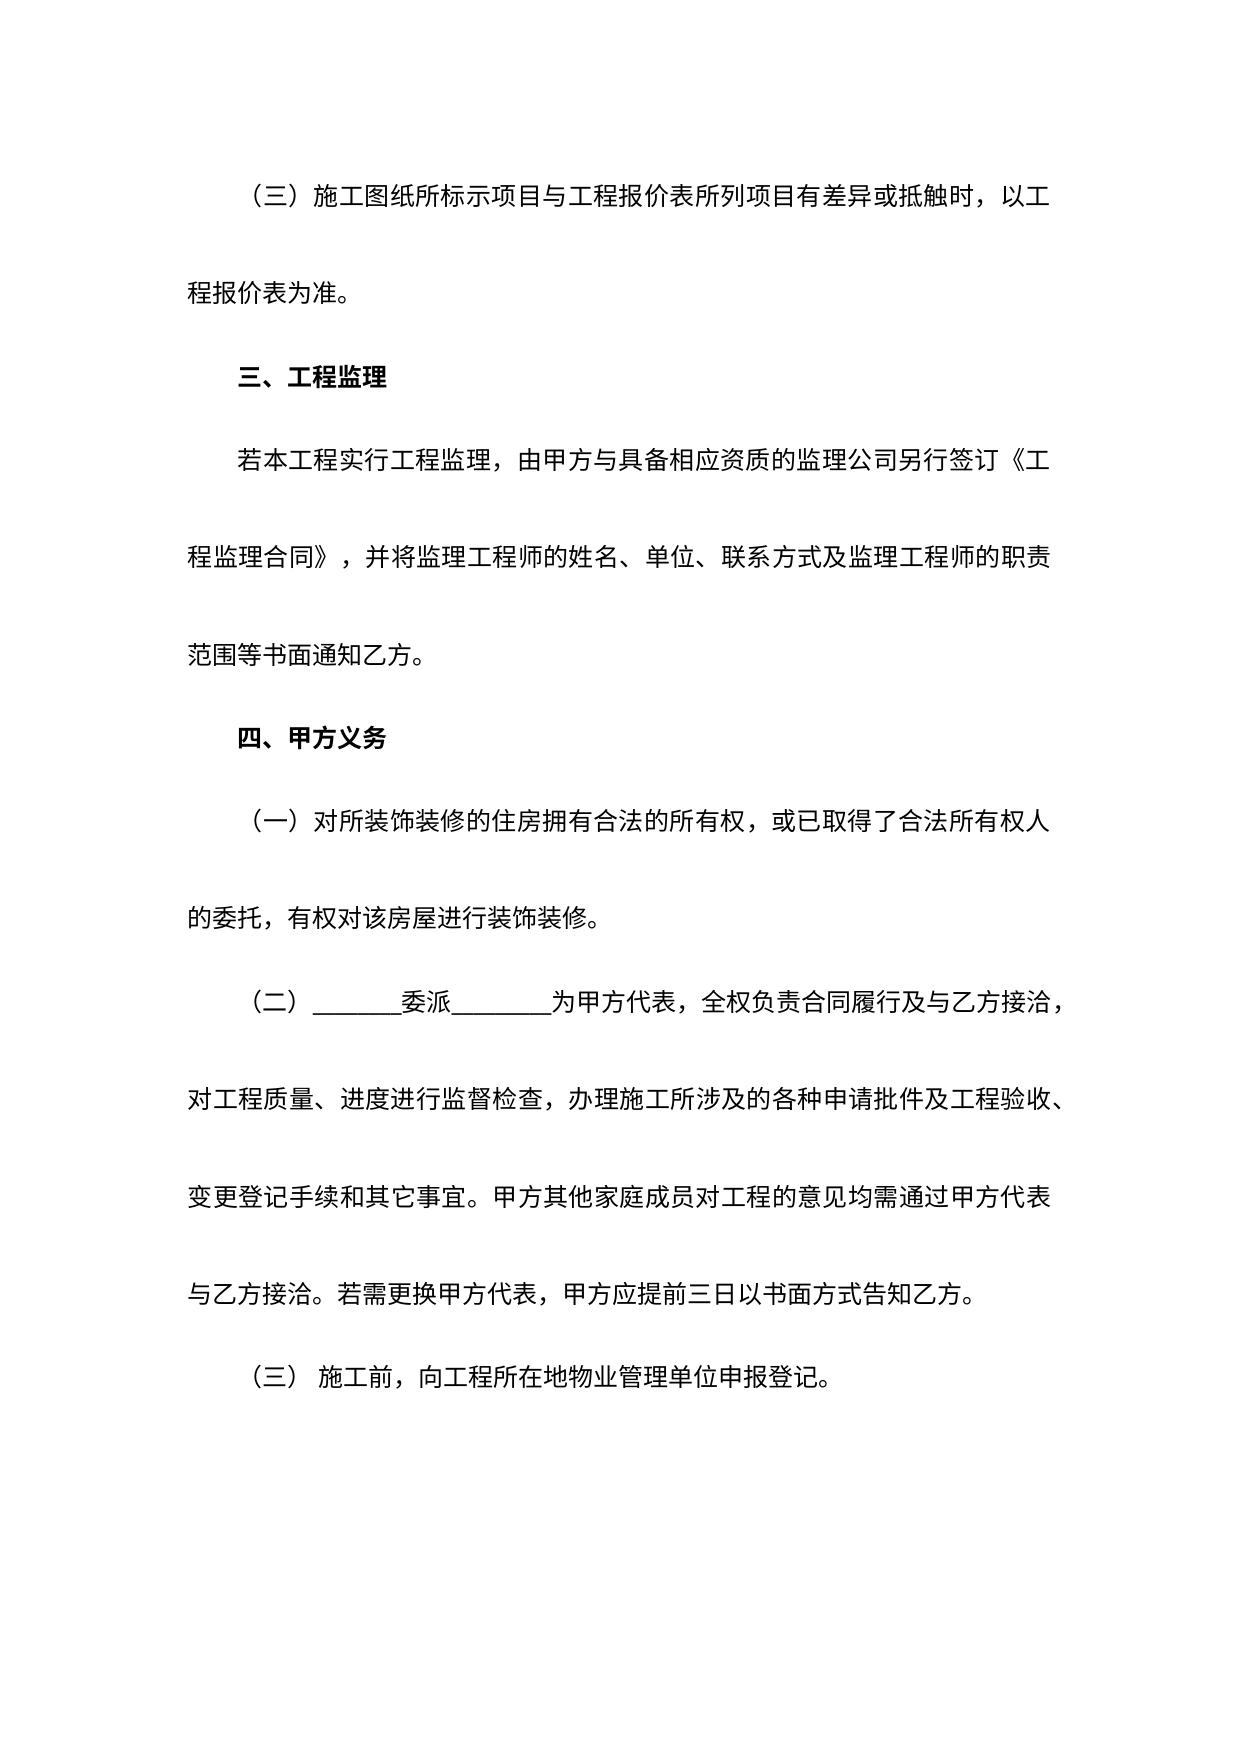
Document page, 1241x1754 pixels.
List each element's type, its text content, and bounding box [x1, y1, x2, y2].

text 三、工程监理 [187, 343, 1053, 408]
text （三） 施工前，向工程所在地物业管理单位申报登记。 [187, 1343, 1053, 1408]
text 若本工程实行工程监理，由甲方与具备相应资质的监理公司另行签订《工程监理合同》，并将监理工程师的姓名、单位、联系方式及监理工程师的职责范围等书面通知乙方。 [187, 426, 1053, 686]
text （二）________委派_________为甲方代表，全权负责合同履行及与乙方接洽，对工程质量、进度进行监督检查，办理施工所涉及的各种申请批件及工程验收、变更登记手续和其它事宜。甲方其他家庭成员对工程的意见均需通过甲方代表与乙方接洽。若需更换甲方代表，甲方应提前三日以书面方式告知乙方。 [187, 968, 1053, 1325]
text （一）对所装饰装修的住房拥有合法的所有权，或已取得了合法所有权人的委托，有权对该房屋进行装饰装修。 [187, 787, 1053, 949]
text （三）施工图纸所标示项目与工程报价表所列项目有差异或抵触时，以工程报价表为准。 [187, 162, 1053, 324]
text 四、甲方义务 [187, 704, 1053, 769]
